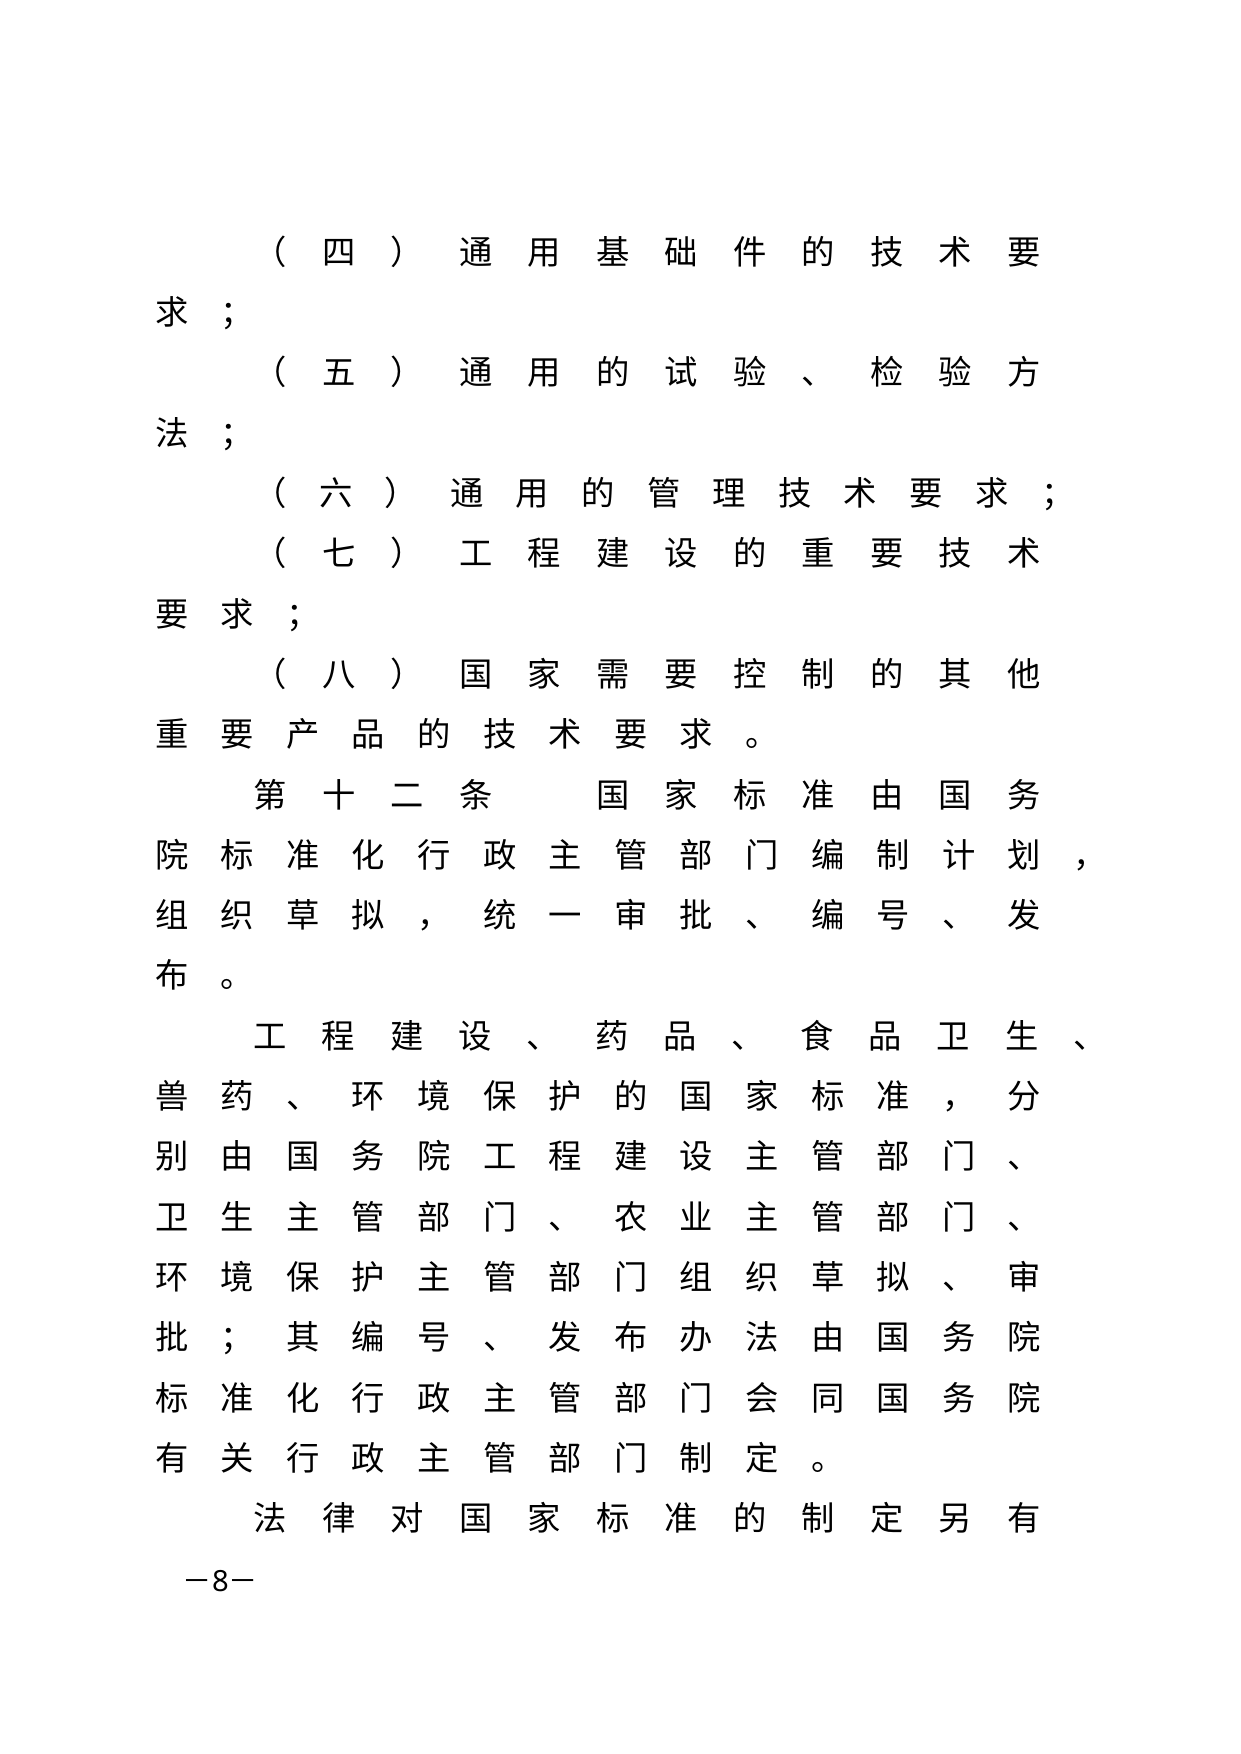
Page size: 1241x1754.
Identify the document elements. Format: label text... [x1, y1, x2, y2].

text （五）通用的试验、检验方法； [155, 340, 1073, 461]
text 工程建设、药品、食品卫生、兽药、环境保护的国家标准，分别由国务院工程建设主管部门、卫生主管部门、农业主管部门、环境保护主管部门组织草拟、审批；其编号、发布办法由国务院标准化行政主管部门会同国务院有关行政主管部门制定。 [155, 1003, 1073, 1486]
text （四）通用基础件的技术要求； [155, 219, 1073, 340]
text 第十二条 国家标准由国务院标准化行政主管部门编制计划，组织草拟，统一审批、编号、发布。 [155, 762, 1073, 1003]
text （六）通用的管理技术要求； [155, 461, 1073, 521]
text （八）国家需要控制的其他重要产品的技术要求。 [155, 642, 1073, 762]
text 法律对国家标准的制定另有规定的，依照法律的规定执行。 [155, 1486, 1073, 1546]
text （七）工程建设的重要技术要求； [155, 521, 1073, 642]
